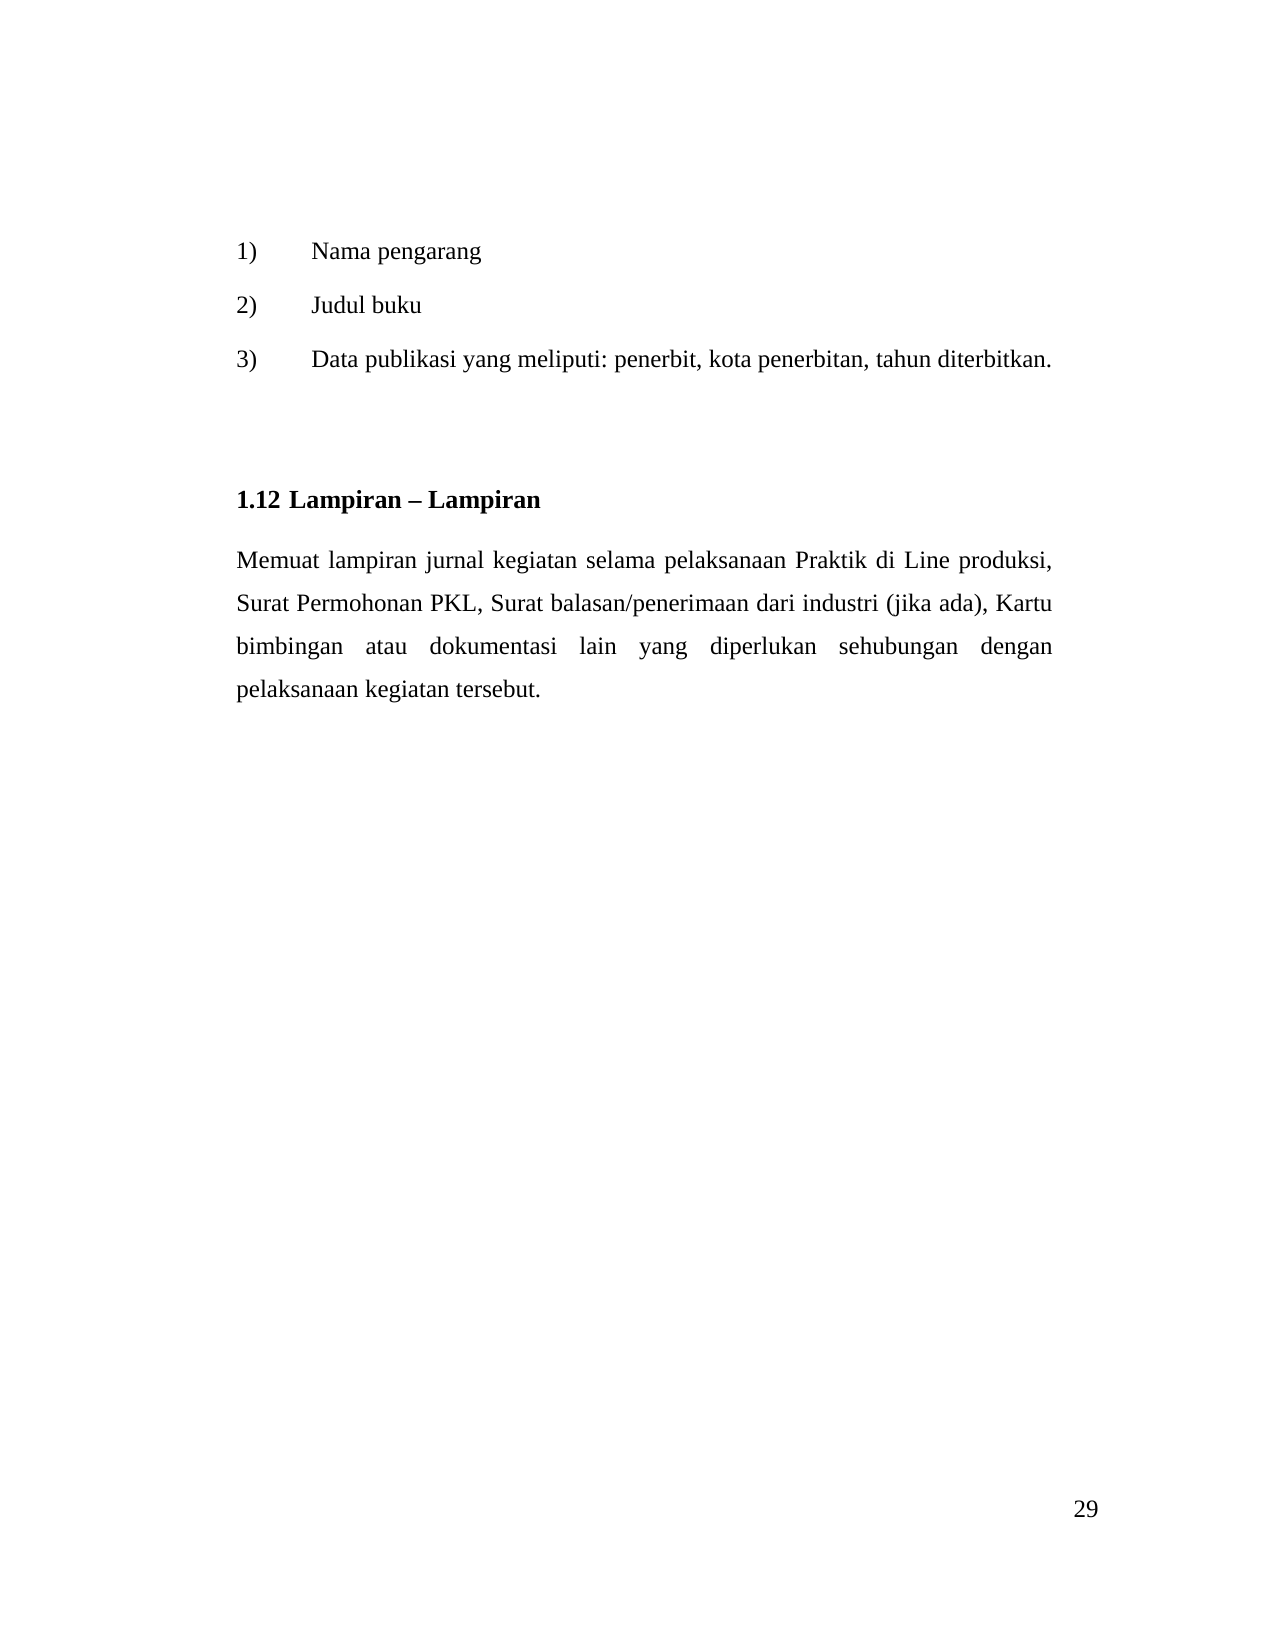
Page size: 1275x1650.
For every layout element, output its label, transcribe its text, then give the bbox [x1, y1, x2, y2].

list Judul buku [236, 290, 1123, 319]
list Data publikasi yang meliputi: penerbit, kota penerbitan, tahun diterbitkan. [236, 344, 1123, 373]
text Memuat lampiran jurnal kegiatan selama pelaksanaan Praktik di Line produksi, Surat Permohonan PKL, Surat balasan/penerimaan dari industri (jika ada), Kartu bimbingan atau dokumentasi lain yang diperlukan sehubungan dengan pelaksanaan kegiatan tersebut. [236, 545, 1053, 703]
subtitle Lampiran – Lampiran [236, 484, 1123, 514]
list Nama pengarang [236, 236, 1123, 265]
